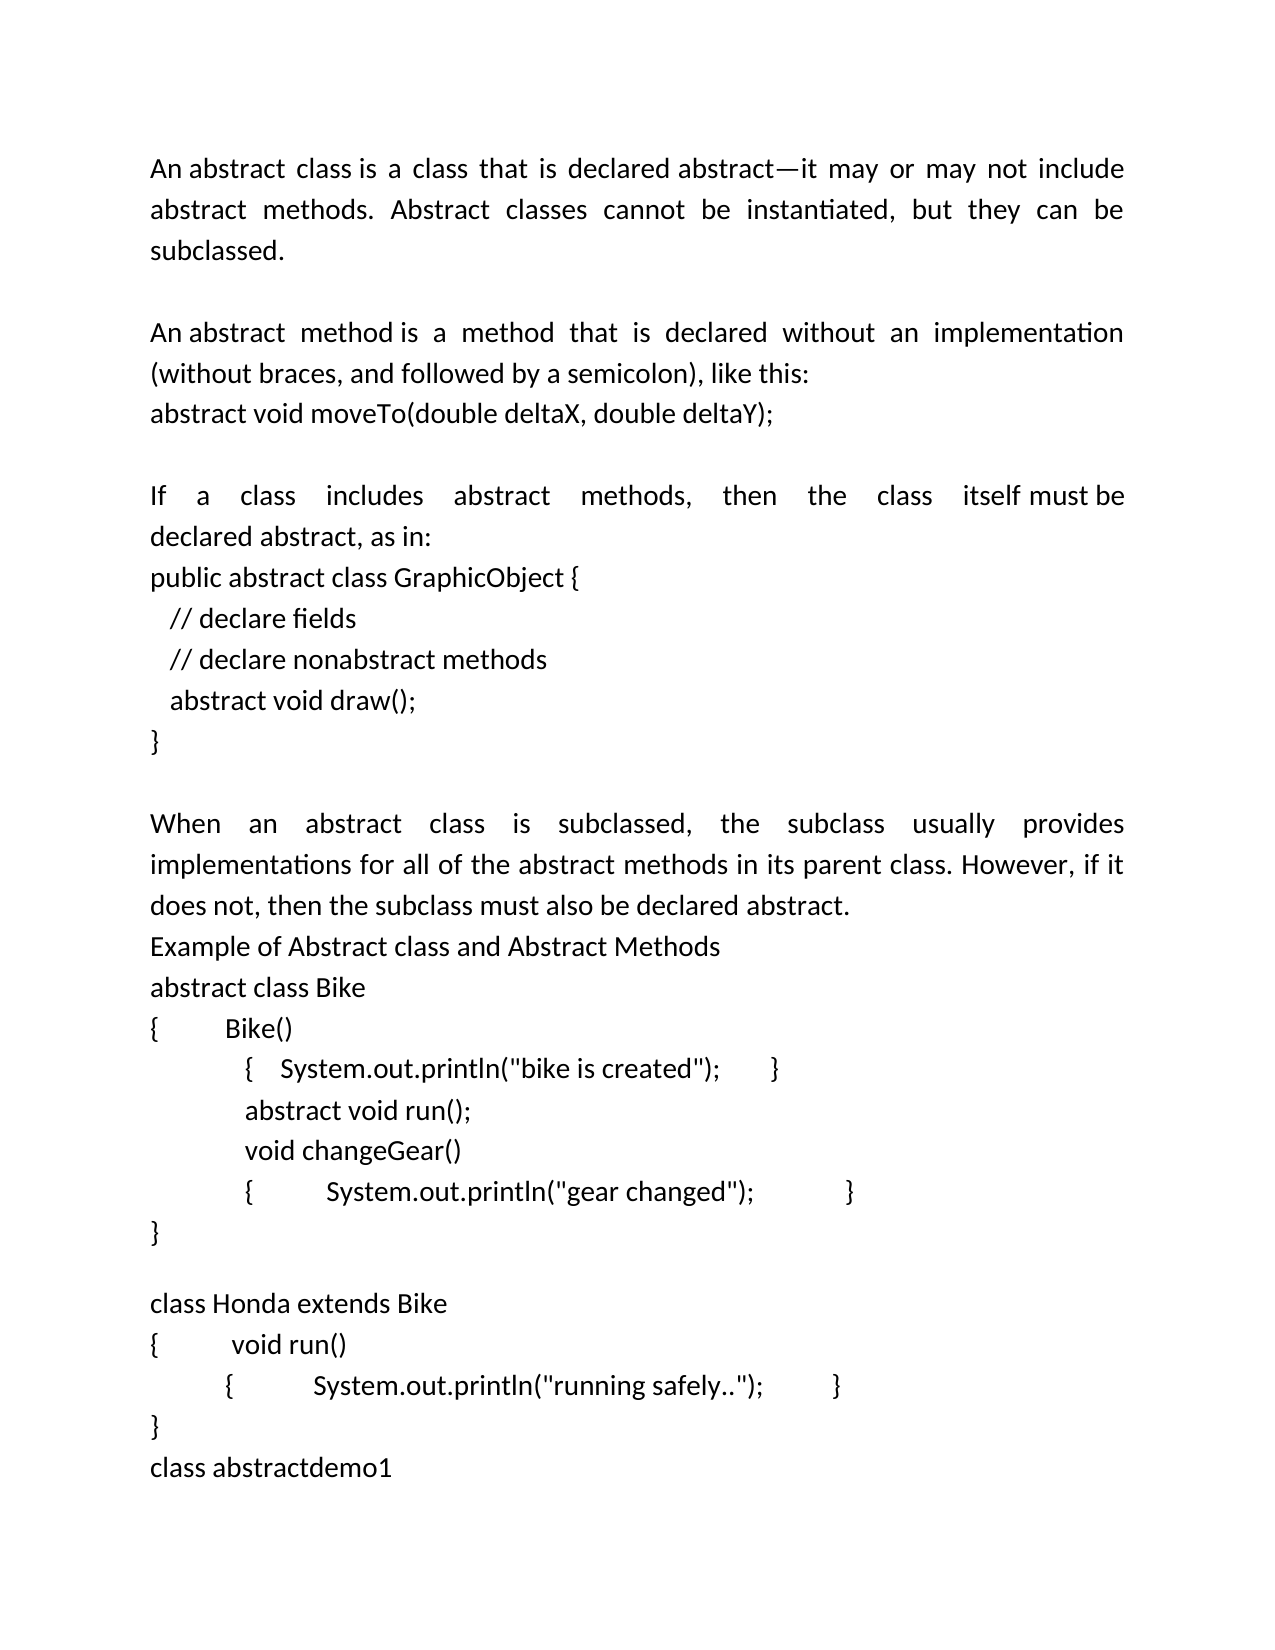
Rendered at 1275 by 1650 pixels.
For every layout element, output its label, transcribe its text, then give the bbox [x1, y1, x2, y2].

text If a class includes abstract methods, then the class itself must be declared abstract, as in: [150, 477, 1125, 554]
text void changeGear() [150, 1132, 1125, 1168]
text abstract void run(); [150, 1092, 1125, 1127]
text { Bike() [150, 1010, 1125, 1045]
text { void run() [150, 1326, 1125, 1362]
text // declare fields [150, 600, 1125, 636]
text } [150, 723, 1125, 759]
text { System.out.println("running safely.."); } [150, 1367, 1125, 1403]
text An abstract class is a class that is declared abstract—it may or may not include abstract methods. Abstract classes cannot be instantiated, but they can be subclassed. [150, 150, 1125, 267]
text // declare nonabstract methods [150, 641, 1125, 677]
text } [150, 1214, 1125, 1250]
text public abstract class GraphicObject { [150, 559, 1125, 595]
text { System.out.println("bike is created"); } [150, 1051, 1125, 1086]
text An abstract method is a method that is declared without an implementation (without braces, and followed by a semicolon), like this: [150, 314, 1125, 390]
text abstract void draw(); [150, 682, 1125, 718]
text When an abstract class is subclassed, the subclass usually provides implementations for all of the abstract methods in its parent class. However, if it does not, then the subclass must also be declared abstract. [150, 805, 1125, 922]
text class abstractdemo1 [150, 1449, 1125, 1485]
text abstract class Bike [150, 969, 1125, 1004]
text } [150, 1408, 1125, 1444]
text Example of Abstract class and Abstract Methods [150, 928, 1125, 963]
text class Honda extends Bike [150, 1286, 1125, 1321]
text abstract void moveTo(double deltaX, double deltaY); [150, 396, 1125, 431]
text { System.out.println("gear changed"); } [150, 1173, 1125, 1209]
